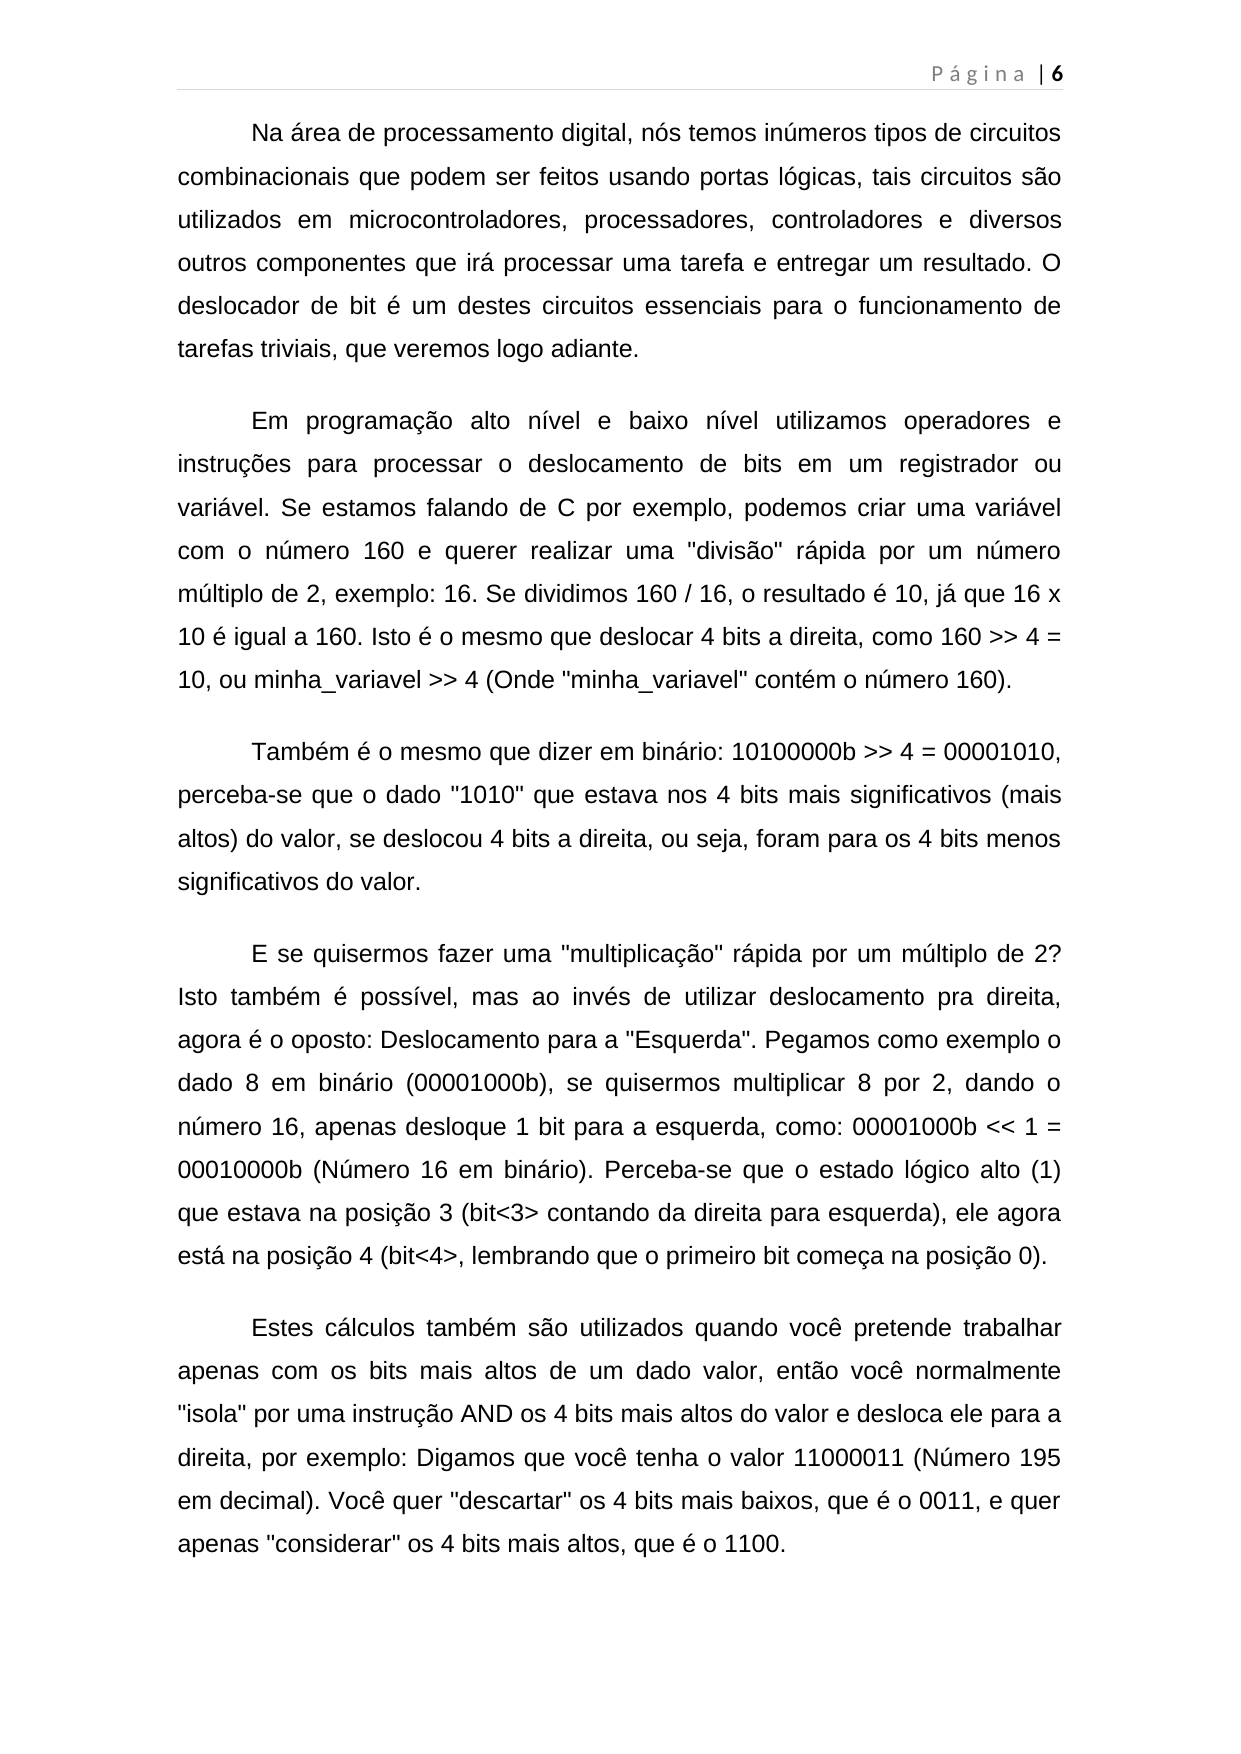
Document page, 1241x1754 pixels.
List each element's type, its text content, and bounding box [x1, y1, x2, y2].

text Também é o mesmo que dizer em binário: 10100000b >> 4 = 00001010, perceba-se que o dado "1010" que estava nos 4 bits mais significativos (mais altos) do valor, se deslocou 4 bits a direita, ou seja, foram para os 4 bits menos significativos do valor. [177, 737, 1063, 895]
text Em programação alto nível e baixo nível utilizamos operadores e instruções para processar o deslocamento de bits em um registrador ou variável. Se estamos falando de C por exemplo, podemos criar uma variável com o número 160 e querer realizar uma "divisão" rápida por um número múltiplo de 2, exemplo: 16. Se dividimos 160 / 16, o resultado é 10, já que 16 x 10 é igual a 160. Isto é o mesmo que deslocar 4 bits a direita, como 160 >> 4 = 10, ou minha_variavel >> 4 (Onde "minha_variavel" contém o número 160). [177, 406, 1063, 694]
text Estes cálculos também são utilizados quando você pretende trabalhar apenas com os bits mais altos de um dado valor, então você normalmente "isola" por uma instrução AND os 4 bits mais altos do valor e desloca ele para a direita, por exemplo: Digamos que você tenha o valor 11000011 (Número 195 em decimal). Você quer "descartar" os 4 bits mais baixos, que é o 0011, e quer apenas "considerar" os 4 bits mais altos, que é o 1100. [177, 1313, 1063, 1557]
text E se quisermos fazer uma "multiplicação" rápida por um múltiplo de 2? Isto também é possível, mas ao invés de utilizar deslocamento pra direita, agora é o oposto: Deslocamento para a "Esquerda". Pegamos como exemplo o dado 8 em binário (00001000b), se quisermos multiplicar 8 por 2, dando o número 16, apenas desloque 1 bit para a esquerda, como: 00001000b << 1 = 00010000b (Número 16 em binário). Perceba-se que o estado lógico alto (1) que estava na posição 3 (bit<3> contando da direita para esquerda), ele agora está na posição 4 (bit<4>, lembrando que o primeiro bit começa na posição 0). [177, 939, 1063, 1269]
text Na área de processamento digital, nós temos inúmeros tipos de circuitos combinacionais que podem ser feitos usando portas lógicas, tais circuitos são utilizados em microcontroladores, processadores, controladores e diversos outros componentes que irá processar uma tarefa e entregar um resultado. O deslocador de bit é um destes circuitos essenciais para o funcionamento de tarefas triviais, que veremos logo adiante. [177, 118, 1063, 363]
